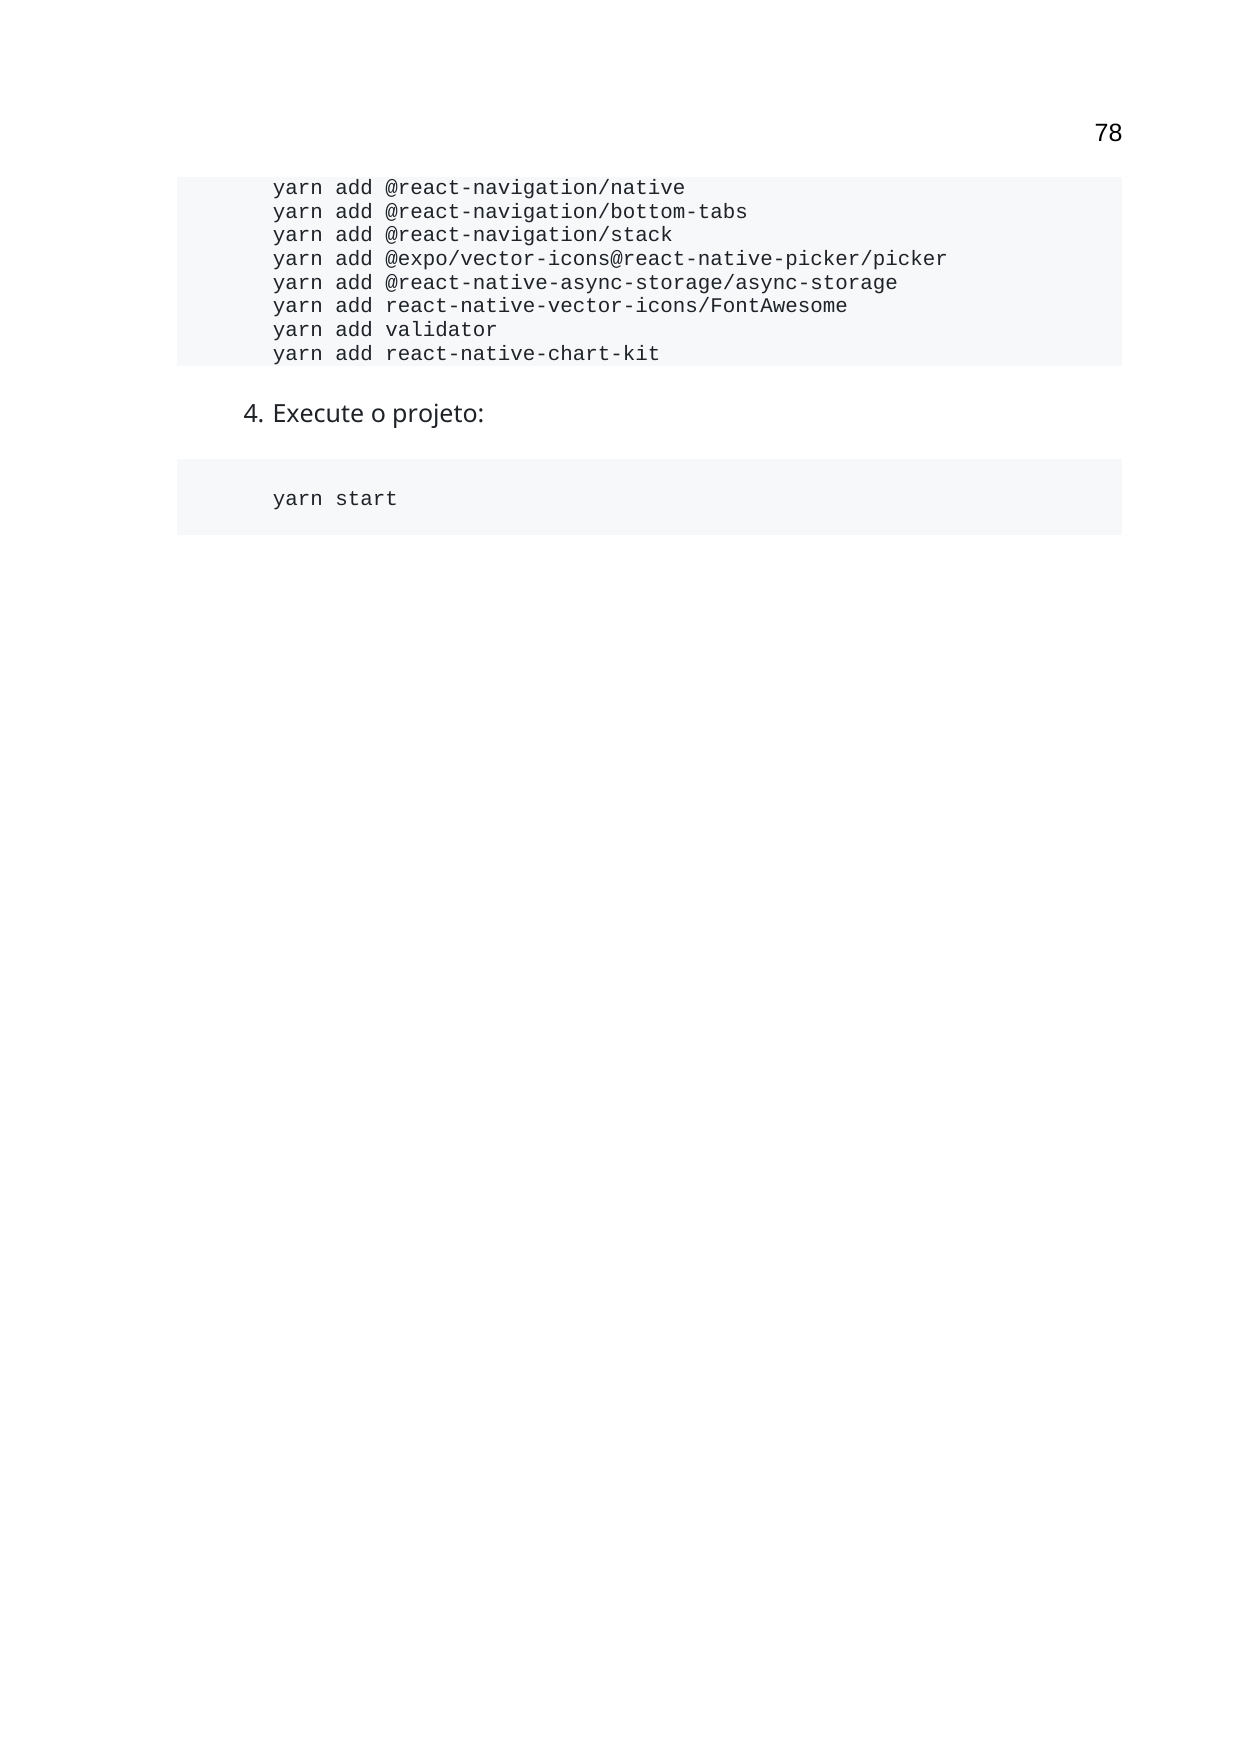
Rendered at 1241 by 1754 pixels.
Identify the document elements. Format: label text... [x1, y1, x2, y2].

text yarn add @react-native-async-storage/async-storage [177, 272, 1122, 295]
text yarn add @react-navigation/stack [177, 224, 1122, 248]
text yarn add @react-navigation/native [177, 177, 1122, 201]
text yarn add react-native-chart-kit [177, 343, 1122, 366]
text yarn add validator [177, 319, 1122, 343]
text yarn add @expo/vector-icons@react-native-picker/picker [177, 248, 1122, 272]
text yarn add react-native-vector-icons/FontAwesome [177, 295, 1122, 319]
list Execute o projeto: [243, 396, 1122, 429]
text yarn start [177, 487, 1122, 511]
text yarn add @react-navigation/bottom-tabs [177, 201, 1122, 224]
